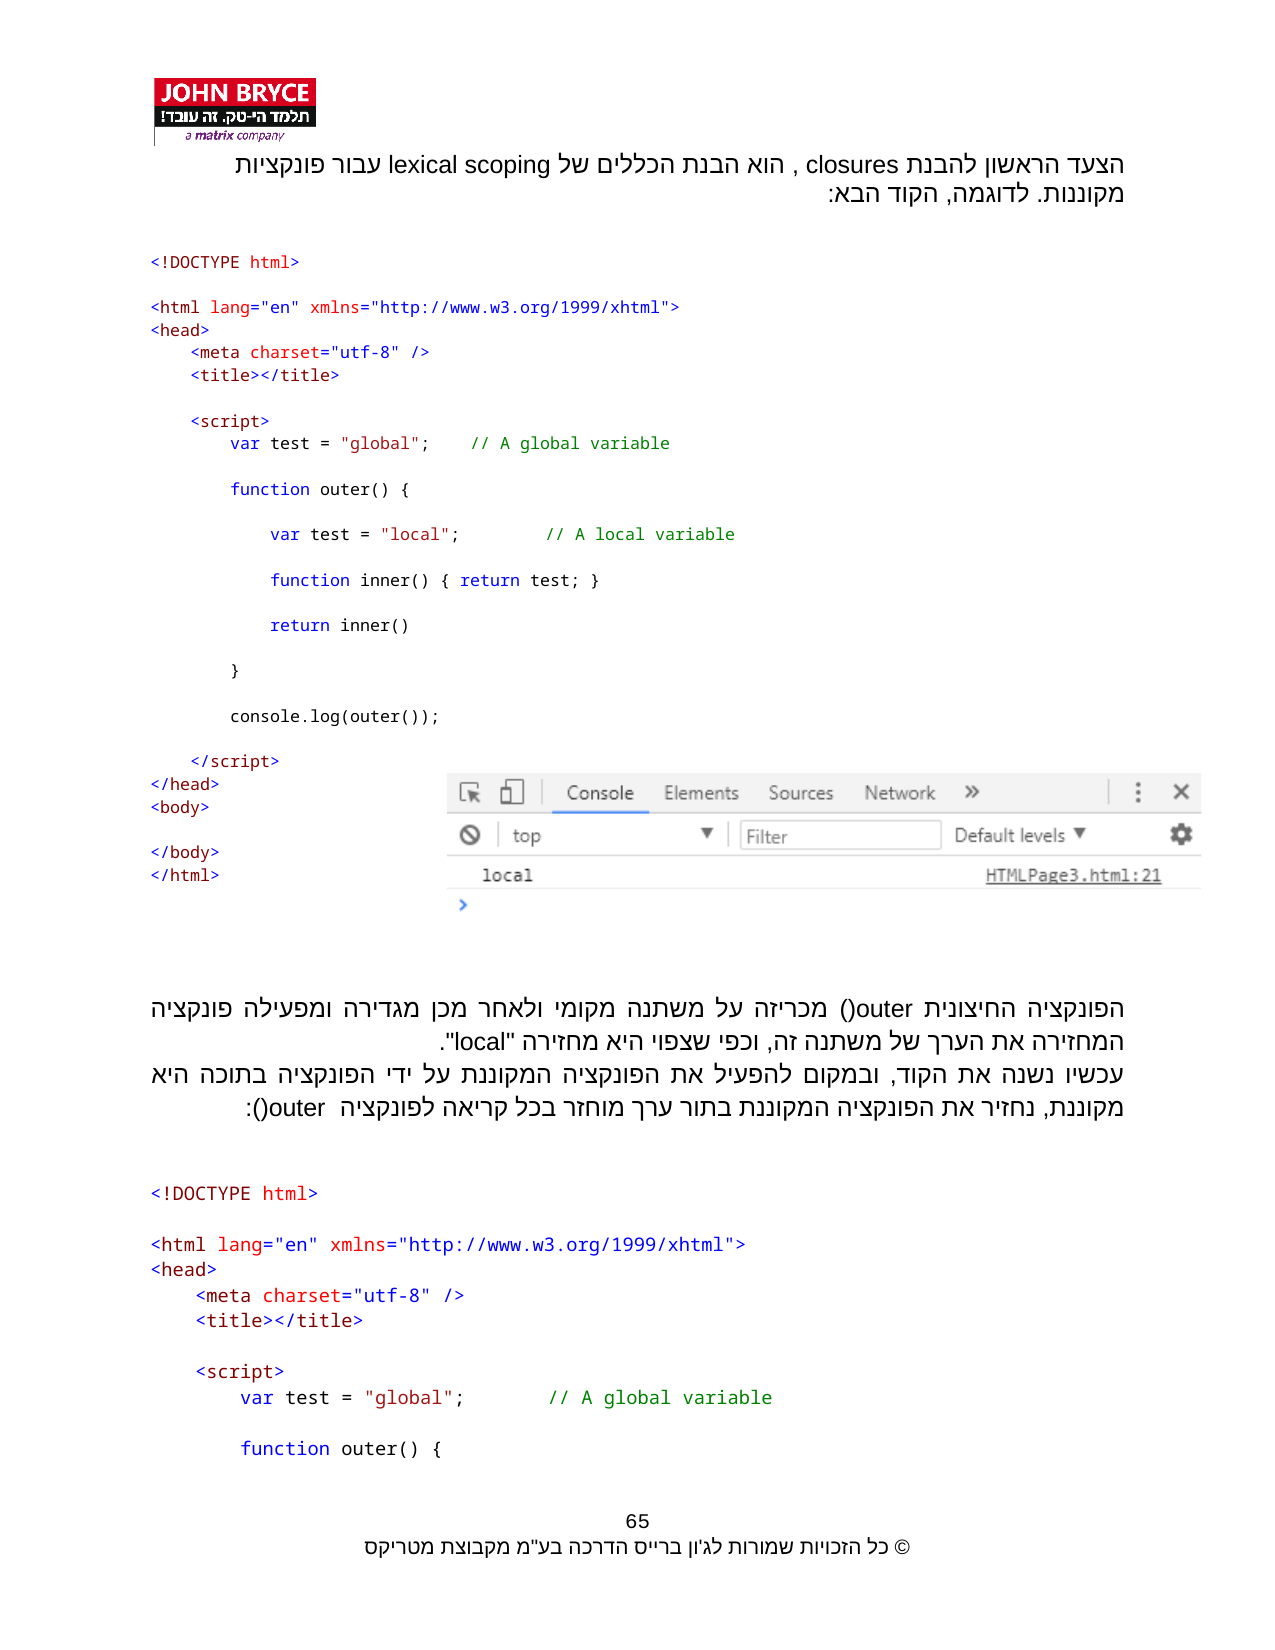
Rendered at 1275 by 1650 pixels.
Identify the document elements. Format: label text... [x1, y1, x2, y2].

text function outer() { [150, 1435, 1125, 1461]
text return inner() [150, 614, 1125, 636]
text <!DOCTYPE html> [150, 1180, 1125, 1205]
text </body> [150, 841, 446, 863]
text <body> [150, 795, 446, 818]
text <title></title> [150, 364, 1125, 387]
text <html lang="en" xmlns="http://www.w3.org/1999/xhtml"> [150, 1231, 1125, 1256]
text </html> [150, 863, 446, 886]
text <meta charset="utf-8" /> [150, 1282, 1125, 1307]
text var test = "global"; // A global variable [150, 1384, 1125, 1409]
text <!DOCTYPE html> [150, 250, 1125, 273]
text הפונקציה החיצונית outer() מכריזה על משתנה מקומי ולאחר מכן מגדירה ומפעילה פונקציה המחזירה את הערך של משתנה זה, וכפי שצפוי היא מחזירה "local". [150, 994, 1125, 1056]
text var test = "local"; // A local variable [150, 523, 1125, 546]
text function inner() { return test; } [150, 568, 1125, 591]
text function outer() { [150, 477, 1125, 500]
text var test = "global"; // A global variable [150, 432, 1125, 455]
text עכשיו נשנה את הקוד, ובמקום להפעיל את הפונקציה המקוננת על ידי הפונקציה בתוכה היא מקוננת, נחזיר את הפונקציה המקוננת בתור ערך מוחזר בכל קריאה לפונקציה outer(): [150, 1060, 1125, 1122]
text <meta charset="utf-8" /> [150, 341, 1125, 364]
text </script> [150, 750, 1125, 773]
text <head> [150, 318, 1125, 341]
text <html lang="en" xmlns="http://www.w3.org/1999/xhtml"> [150, 296, 1125, 318]
text <script> [150, 409, 1125, 432]
picture [150, 75, 319, 149]
text </head> [150, 773, 446, 795]
text <title></title> [150, 1307, 1125, 1333]
text <script> [150, 1358, 1125, 1384]
picture [446, 773, 1202, 921]
text הצעד הראשון להבנת closures , הוא הבנת הכללים של lexical scoping עבור פונקציות מקוננות. לדוגמה, הקוד הבא: [150, 150, 1125, 207]
text } [150, 659, 1125, 682]
text console.log(outer()); [150, 704, 1125, 727]
text <head> [150, 1256, 1125, 1282]
